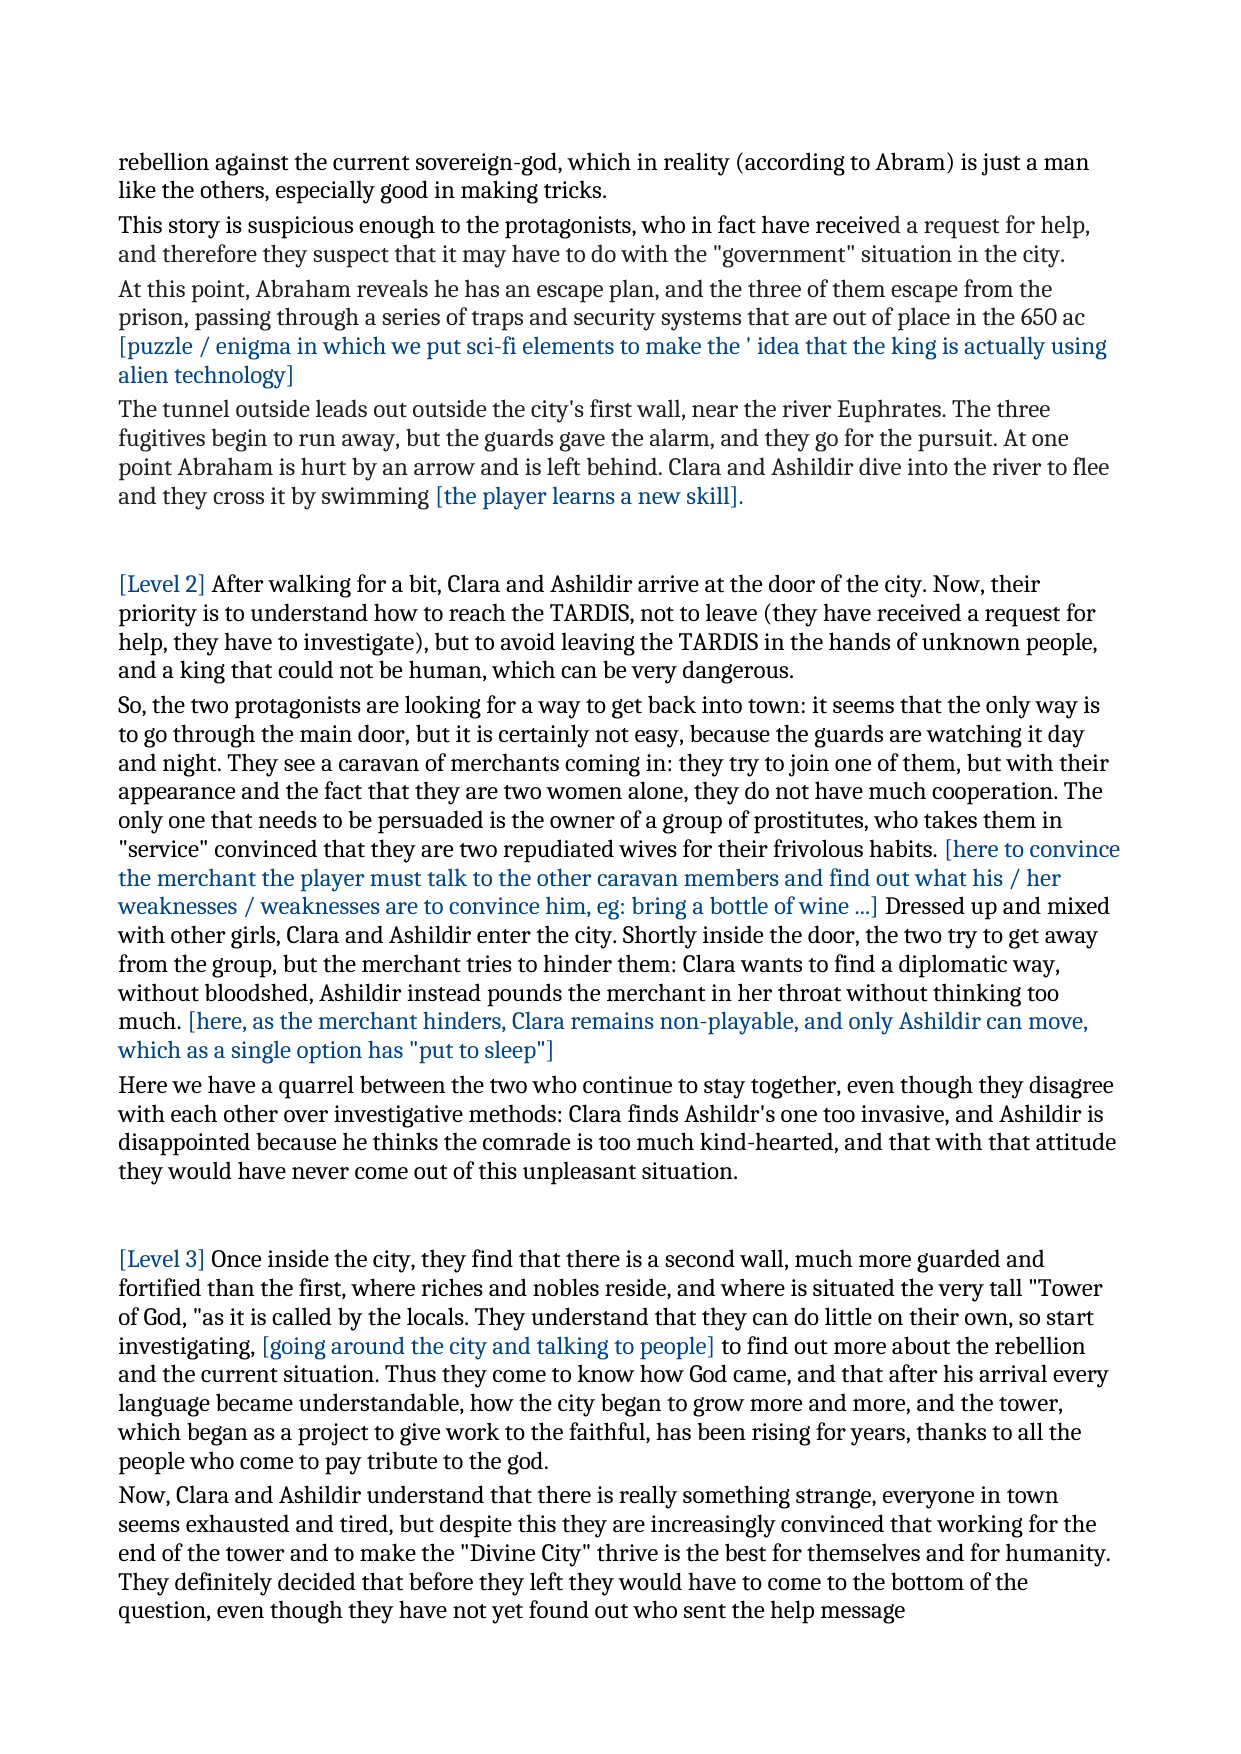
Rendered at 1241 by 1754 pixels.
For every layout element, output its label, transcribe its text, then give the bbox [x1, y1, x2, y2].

text At this point, Abraham reveals he has an escape plan, and the three of them escape from the prison, passing through a series of traps and security systems that are out of place in the 650 ac [puzzle / enigma in which we put sci-fi elements to make the ' idea that the king is actually using alien technology] [118, 274, 1122, 389]
text [Level 3] Once inside the city, they find that there is a second wall, much more guarded and fortified than the first, where riches and nobles reside, and where is situated the very tall "Tower of God, "as it is called by the locals. They understand that they can do little on their own, so start investigating, [going around the city and talking to people] to find out more about the rebellion and the current situation. Thus they come to know how God came, and that after his arrival every language became understandable, how the city began to grow more and more, and the tower, which began as a project to give work to the faithful, has been rising for years, thanks to all the people who come to pay tribute to the god. [118, 1245, 1122, 1475]
text So, the two protagonists are looking for a way to get back into town: it seems that the only way is to go through the main door, but it is certainly not easy, because the guards are watching it day and night. They see a caravan of merchants coming in: they try to join one of them, but with their appearance and the fact that they are two women alone, they do not have much cooperation. The only one that needs to be persuaded is the owner of a group of prostitutes, who takes them in "service" convinced that they are two repudiated wives for their frivolous habits. [here to convince the merchant the player must talk to the other caravan members and find out what his / her weaknesses / weaknesses are to convince him, eg: bring a bottle of wine ...] Dressed up and mixed with other girls, Clara and Ashildir enter the city. Shortly inside the door, the two try to get away from the group, but the merchant tries to hinder them: Clara wants to find a diplomatic way, without bloodshed, Ashildir instead pounds the merchant in her throat without thinking too much. [here, as the merchant hinders, Clara remains non-playable, and only Ashildir can move, which as a single option has "put to sleep"] [118, 691, 1122, 1065]
text This story is suspicious enough to the protagonists, who in fact have received a request for help, and therefore they suspect that it may have to do with the "government" situation in the city. [118, 211, 1122, 268]
text [Level 2] After walking for a bit, Clara and Ashildir arrive at the door of the city. Now, their priority is to understand how to reach the TARDIS, not to leave (they have received a request for help, they have to investigate), but to avoid leaving the TARDIS in the hands of unknown people, and a king that could not be human, which can be very dangerous. [118, 570, 1122, 685]
text Now, Clara and Ashildir understand that there is really something strange, everyone in town seems exhausted and tired, but despite this they are increasingly convinced that working for the end of the tower and to make the "Divine City" thrive is the best for themselves and for humanity. They definitely decided that before they left they would have to come to the bottom of the question, even though they have not yet found out who sent the help message [118, 1481, 1122, 1625]
text The tunnel outside leads out outside the city's first wall, near the river Euphrates. The three fugitives begin to run away, but the guards gave the alarm, and they go for the pursuit. At one point Abraham is hurt by an arrow and is left behind. Clara and Ashildir dive into the river to flee and they cross it by swimming [the player learns a new skill]. [118, 395, 1122, 510]
text Here we have a quarrel between the two who continue to stay together, even though they disagree with each other over investigative methods: Clara finds Ashildr's one too invasive, and Ashildir is disappointed because he thinks the comrade is too much kind-hearted, and that with that attitude they would have never come out of this unpleasant situation. [118, 1071, 1122, 1186]
